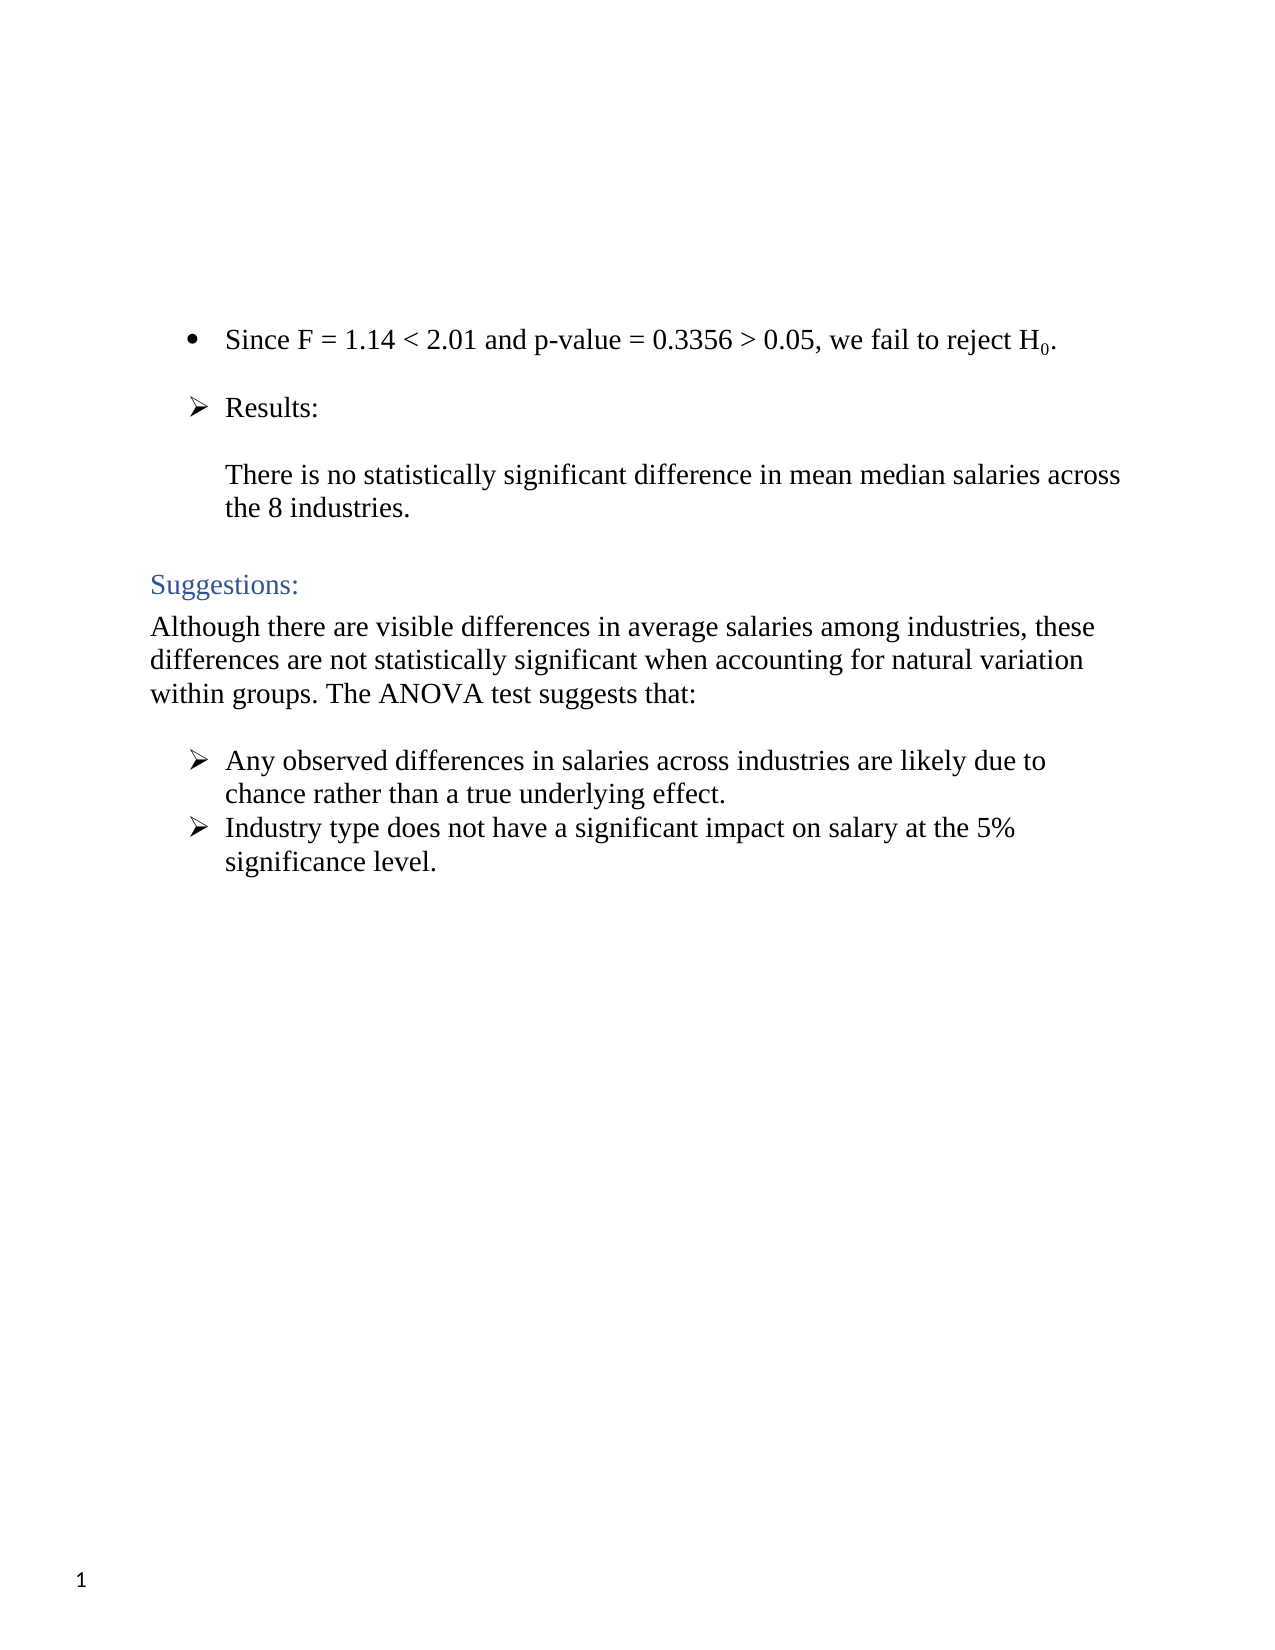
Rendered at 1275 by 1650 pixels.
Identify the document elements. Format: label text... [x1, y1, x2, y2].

subtitle Suggestions: [150, 567, 1125, 601]
list Any observed differences in salaries across industries are likely due to chance rather than a true underlying effect. [187, 743, 1125, 810]
list Results: [187, 390, 1125, 423]
list Since F = 1.14 < 2.01 and p-value = 0.3356 > 0.05, we fail to reject H₀. [187, 322, 1125, 356]
list There is no statistically significant difference in mean median salaries across the 8 industries. [225, 457, 1125, 524]
list Industry type does not have a significant impact on salary at the 5% significance level. [187, 810, 1125, 877]
list Although there are visible differences in average salaries among industries, these differences are not statistically significant when accounting for natural variation within groups. The ANOVA test suggests that: [150, 609, 1125, 709]
